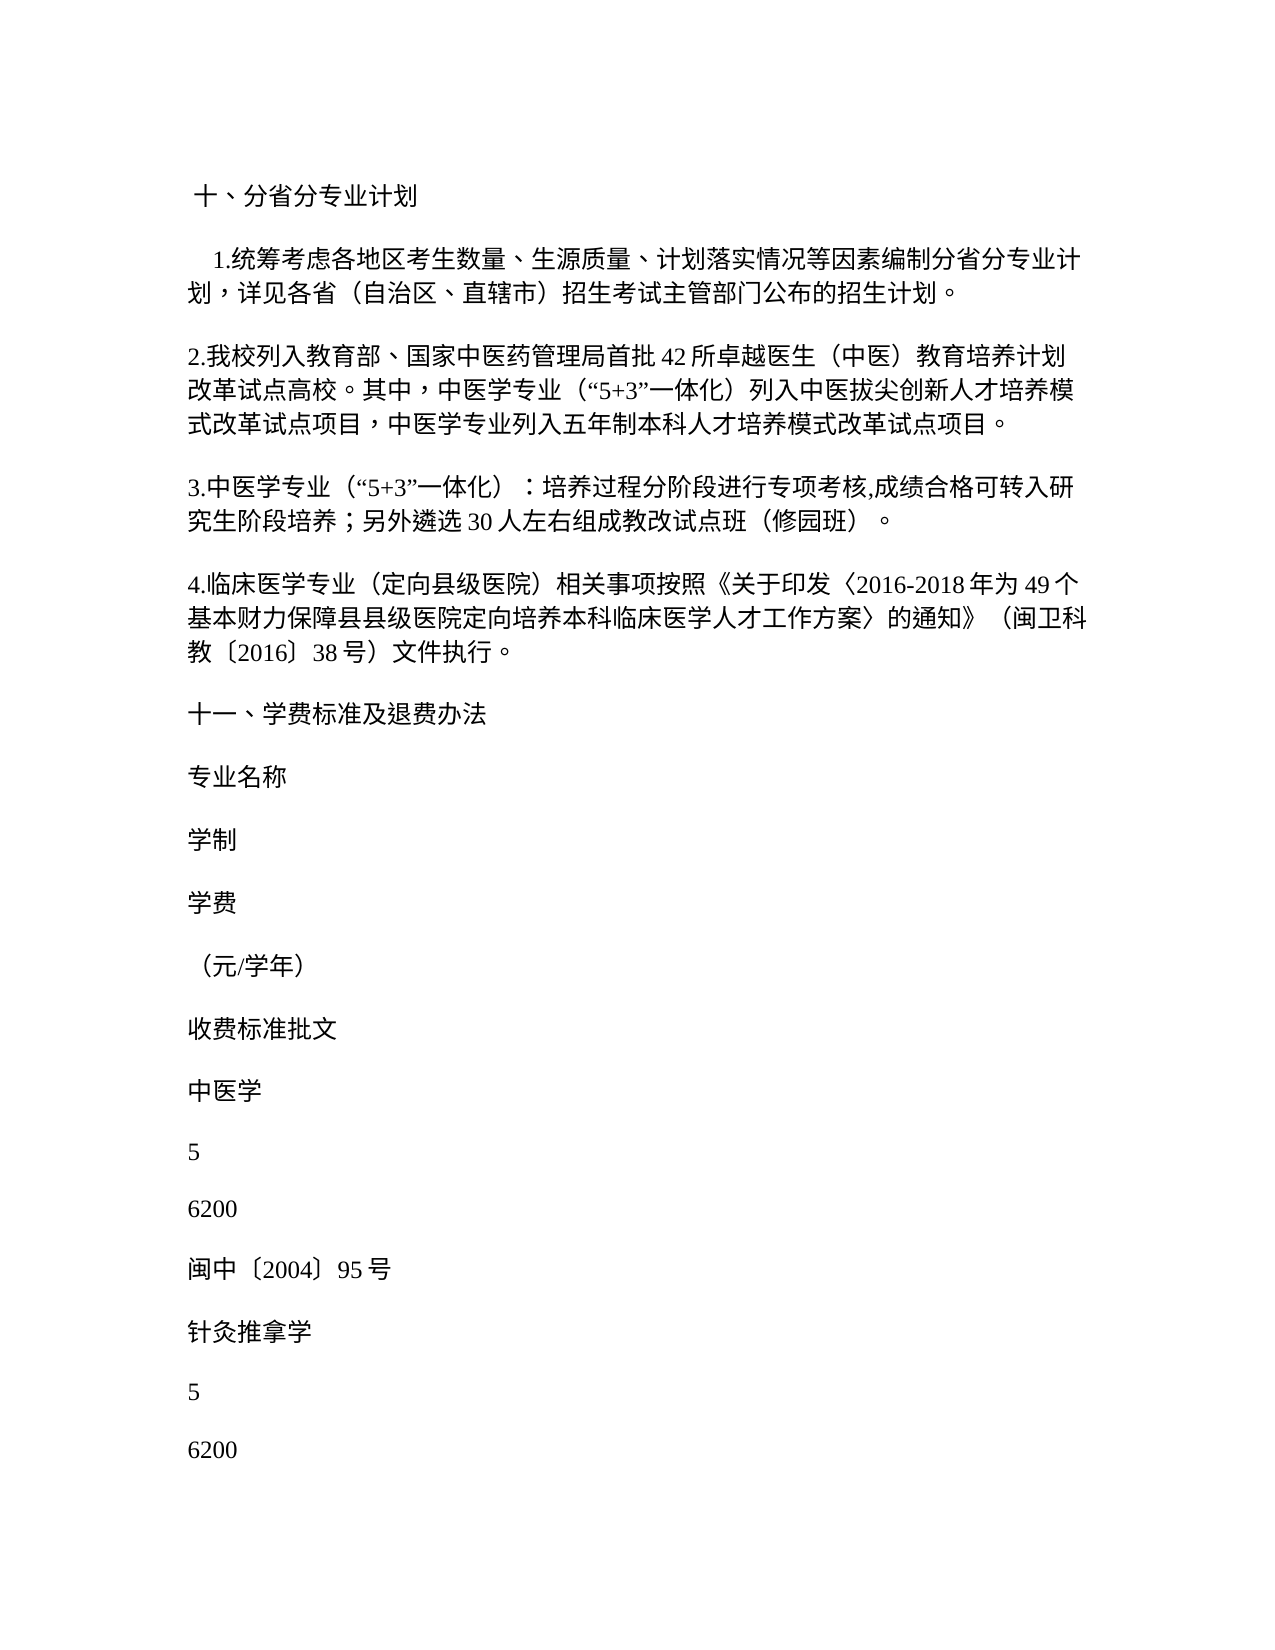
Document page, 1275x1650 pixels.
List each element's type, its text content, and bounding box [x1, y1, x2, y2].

text 闽中〔2004〕95号 [187, 1252, 1087, 1286]
text 1.统筹考虑各地区考生数量、生源质量、计划落实情况等因素编制分省分专业计划，详见各省（自治区、直辖市）招生考试主管部门公布的招生计划。 [187, 242, 1087, 310]
text 3.中医学专业（“5+3”一体化）：培养过程分阶段进行专项考核,成绩合格可转入研究生阶段培养；另外遴选30人左右组成教改试点班（修园班）。 [187, 469, 1087, 537]
text 收费标准批文 [187, 1011, 1087, 1045]
text 中医学 [187, 1074, 1087, 1108]
text （元/学年） [187, 948, 1087, 982]
text 学制 [187, 823, 1087, 857]
text 专业名称 [187, 760, 1087, 794]
text 4.临床医学专业（定向县级医院）相关事项按照《关于印发〈2016-2018年为49个基本财力保障县县级医院定向培养本科临床医学人才工作方案〉的通知》（闽卫科教〔2016〕38号）文件执行。 [187, 566, 1087, 668]
text 十一、学费标准及退费办法 [187, 697, 1087, 731]
text 十、分省分专业计划 [187, 179, 1087, 213]
text 5 [187, 1137, 1087, 1166]
text 2.我校列入教育部、国家中医药管理局首批42所卓越医生（中医）教育培养计划改革试点高校。其中，中医学专业（“5+3”一体化）列入中医拔尖创新人才培养模式改革试点项目，中医学专业列入五年制本科人才培养模式改革试点项目。 [187, 338, 1087, 441]
text 学费 [187, 886, 1087, 920]
text 6200 [187, 1435, 1087, 1464]
text 针灸推拿学 [187, 1315, 1087, 1349]
text 5 [187, 1377, 1087, 1406]
text 6200 [187, 1194, 1087, 1223]
